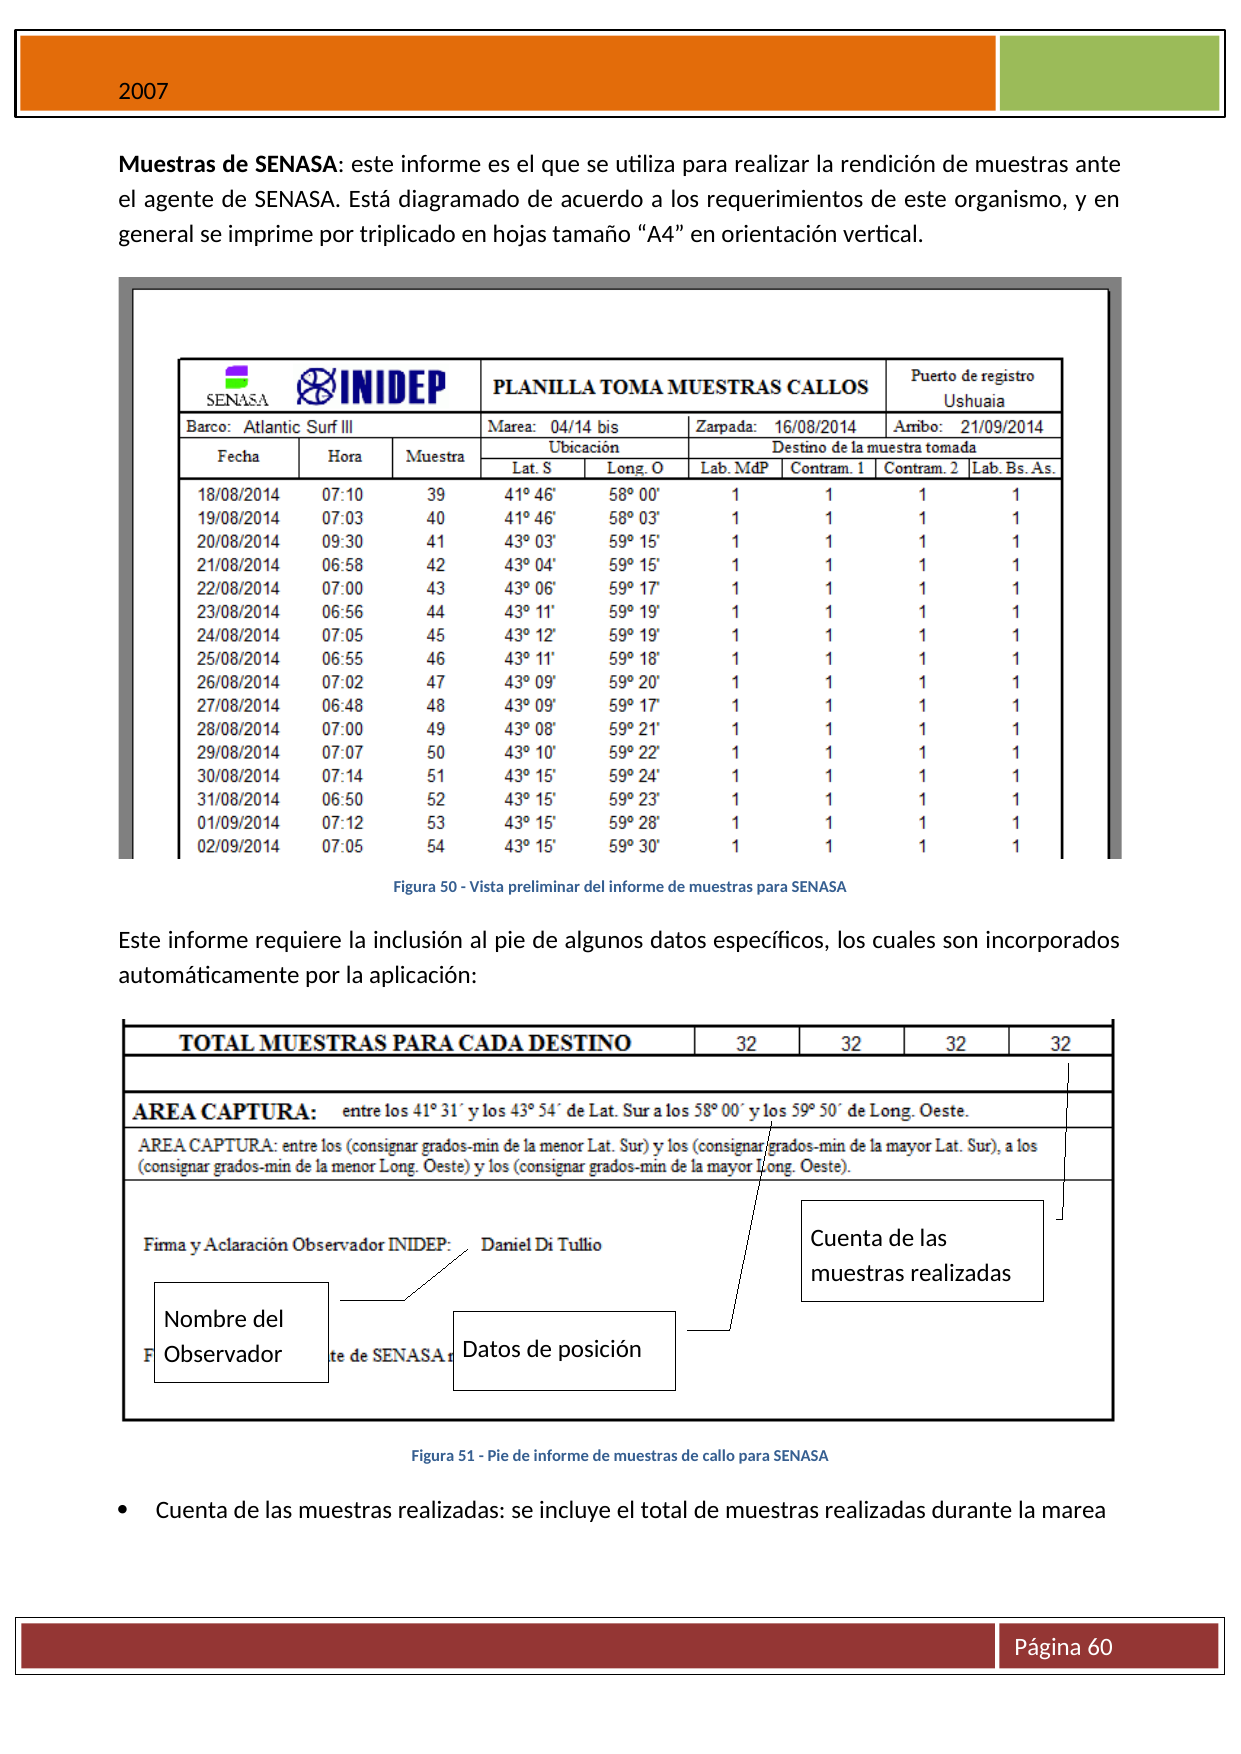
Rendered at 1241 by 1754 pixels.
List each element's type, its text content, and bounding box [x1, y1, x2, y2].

text Muestras de SENASA: este informe es el que se utiliza para realizar la rendición de muestras ante el agente de SENASA. Está diagramado de acuerdo a los requerimientos de este organismo, y en general se imprime por triplicado en hojas tamaño “A4” en orientación vertical. [118, 148, 1122, 248]
list Cuenta de las muestras realizadas: se incluye el total de muestras realizadas durante la marea [118, 1494, 1122, 1524]
picture [118, 277, 1122, 859]
text Este informe requiere la inclusión al pie de algunos datos específicos, los cuales son incorporados automáticamente por la aplicación: [118, 924, 1122, 990]
picture [118, 1019, 1122, 1429]
